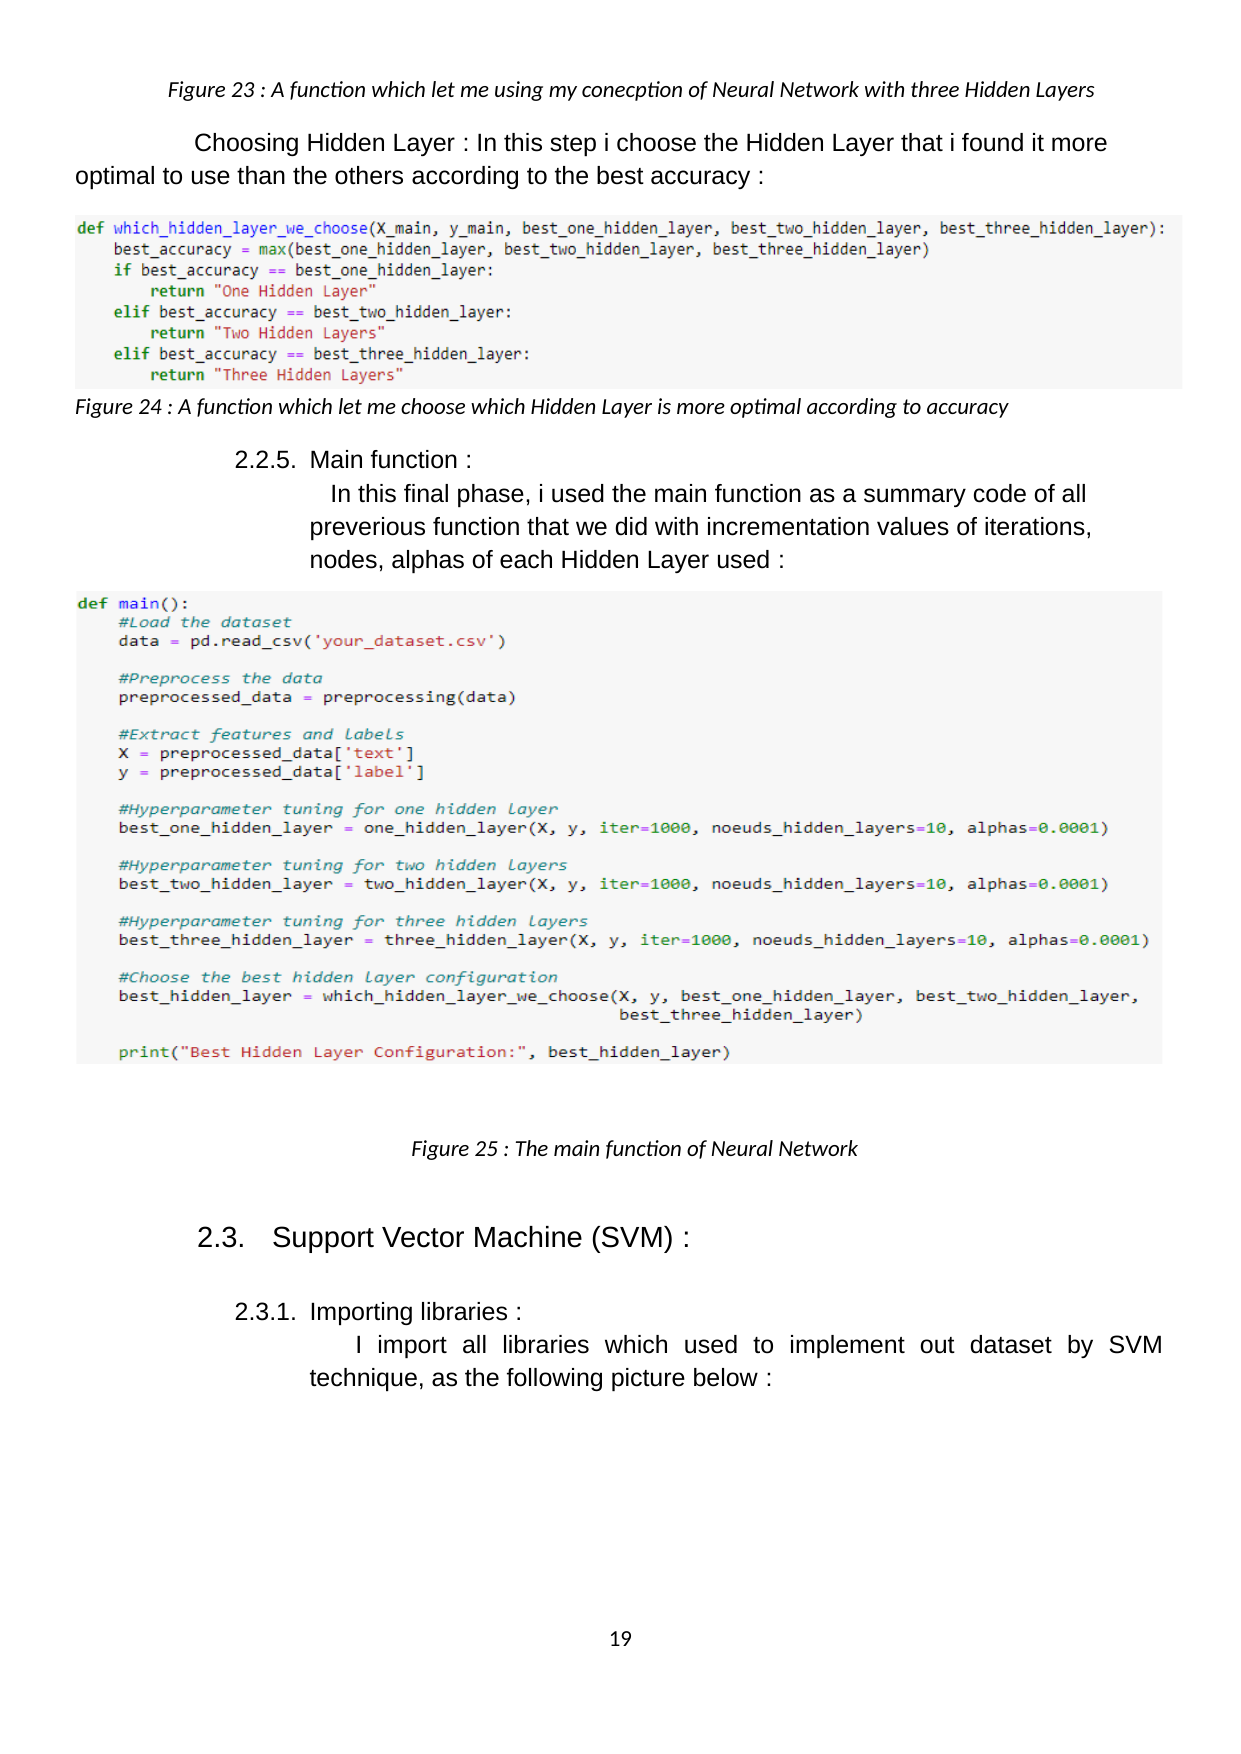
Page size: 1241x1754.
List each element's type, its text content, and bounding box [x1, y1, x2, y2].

list Main function : [234, 446, 1165, 474]
picture [75, 591, 1162, 1064]
text Choosing Hidden Layer : In this step i choose the Hidden Layer that i found it more optimal to use than the others according to the best accuracy : [75, 128, 1165, 190]
text Figure 23 : A function which let me using my conecption of Neural Network with three Hidden Layers [75, 75, 1165, 103]
list In this final phase, i used the main function as a summary code of all preverious function that we did with incrementation values of iterations, nodes, alphas of each Hidden Layer used : [309, 478, 1165, 573]
list Importing libraries : [234, 1297, 1165, 1326]
text Figure 24 : A function which let me choose which Hidden Layer is more optimal according to accuracy [75, 389, 1165, 421]
list Support Vector Machine (SVM) : [197, 1220, 1165, 1253]
picture [75, 215, 1183, 389]
list I import all libraries which used to implement out dataset by SVM technique, as the following picture below : [309, 1330, 1165, 1392]
